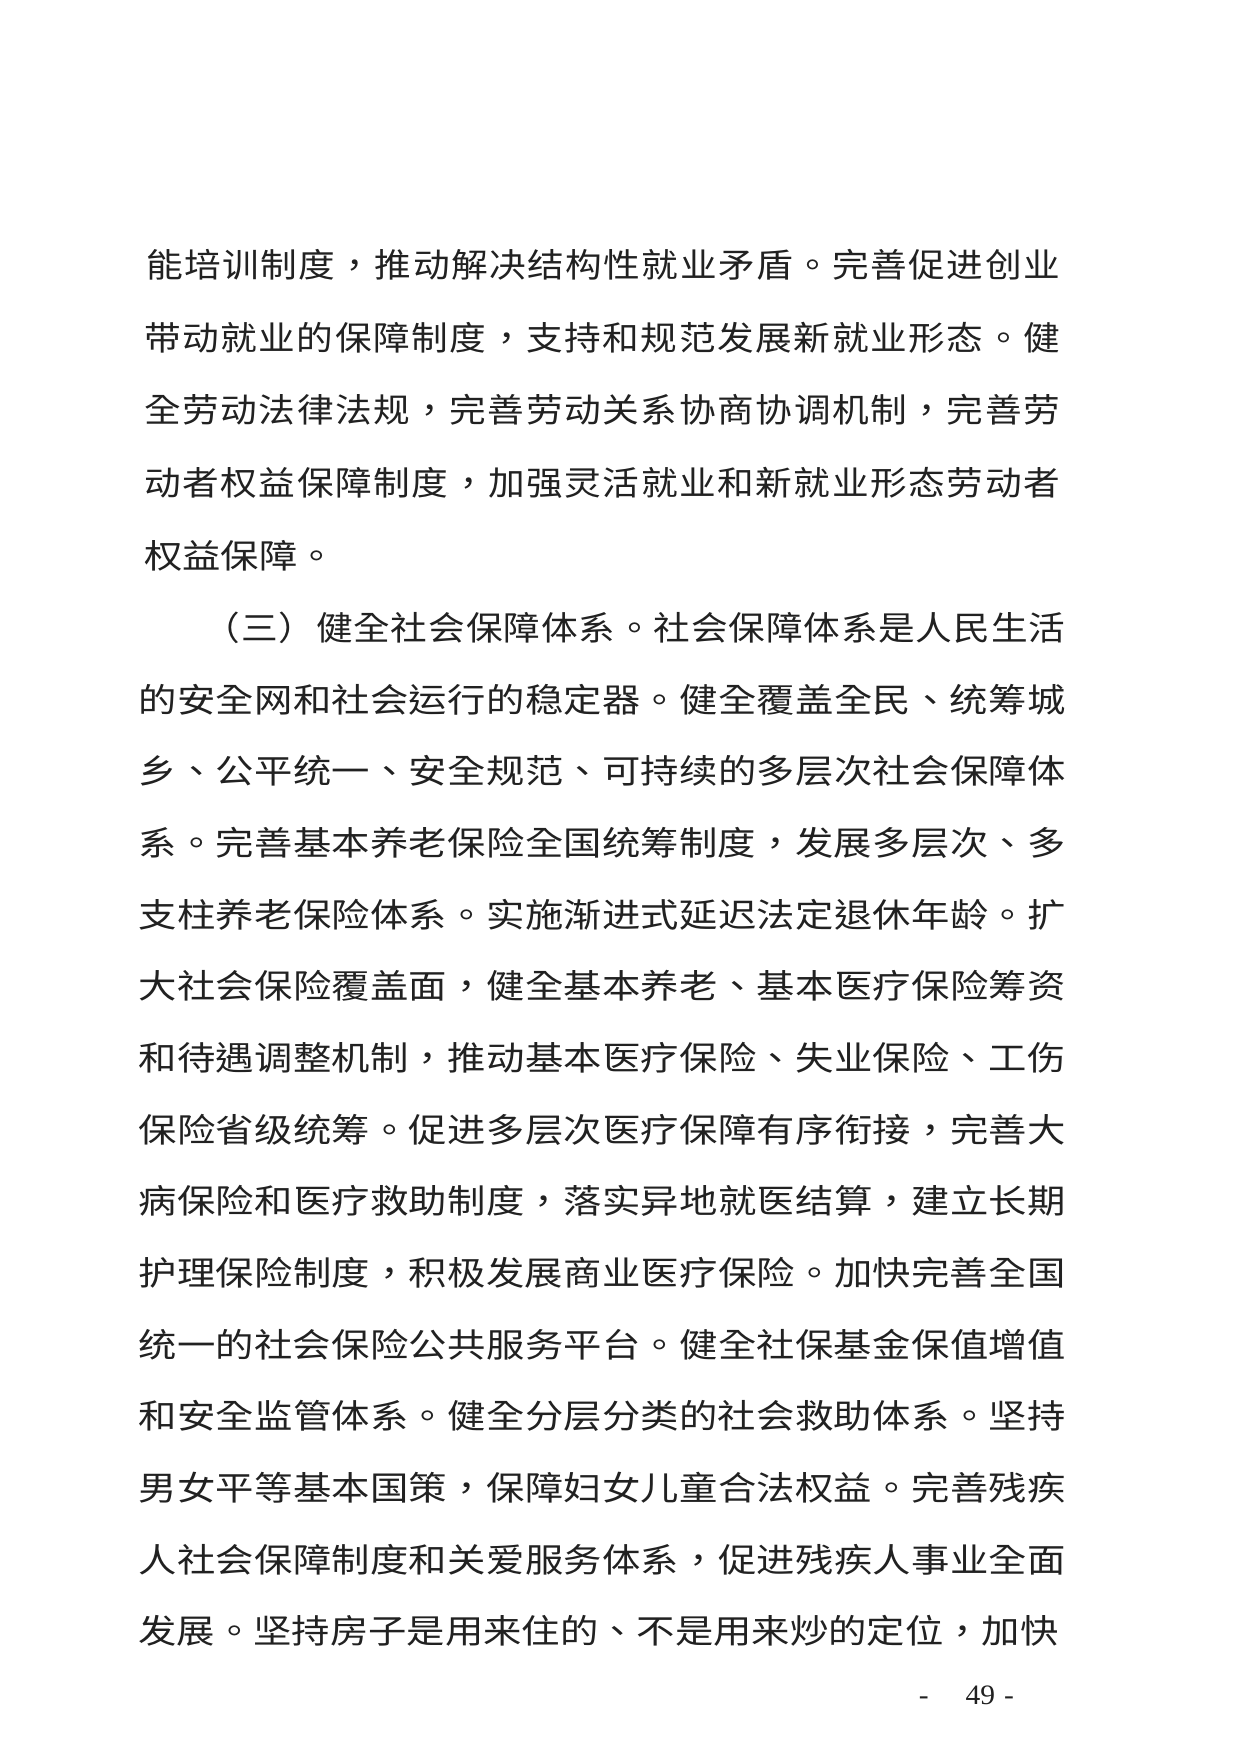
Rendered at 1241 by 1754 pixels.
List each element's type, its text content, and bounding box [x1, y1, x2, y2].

text - 49 - [0, 1680, 1013, 1711]
text （三）健全社会保障体系。社会保障体系是人民生活的安全网和社会运行的稳定器。健全覆盖全民、统筹城乡、公平统一、安全规范、可持续的多层次社会保障体系。完善基本养老保险全国统筹制度，发展多层次、多支柱养老保险体系。实施渐进式延迟法定退休年龄。扩大社会保险覆盖面，健全基本养老、基本医疗保险筹资和待遇调整机制，推动基本医疗保险、失业保险、工伤保险省级统筹。促进多层次医疗保障有序衔接，完善大病保险和医疗救助制度，落实异地就医结算，建立长期护理保险制度，积极发展商业医疗保险。加快完善全国统一的社会保险公共服务平台。健全社保基金保值增值和安全监管体系。健全分层分类的社会救助体系。坚持男女平等基本国策，保障妇女儿童合法权益。完善残疾人社会保障制度和关爱服务体系，促进残疾人事业全面发展。坚持房子是用来住的、不是用来炒的定位，加快 [138, 605, 1066, 1654]
text 能培训制度，推动解决结构性就业矛盾。完善促进创业带动就业的保障制度，支持和规范发展新就业形态。健全劳动法律法规，完善劳动关系协商协调机制，完善劳动者权益保障制度，加强灵活就业和新就业形态劳动者权益保障。 [144, 242, 1060, 578]
